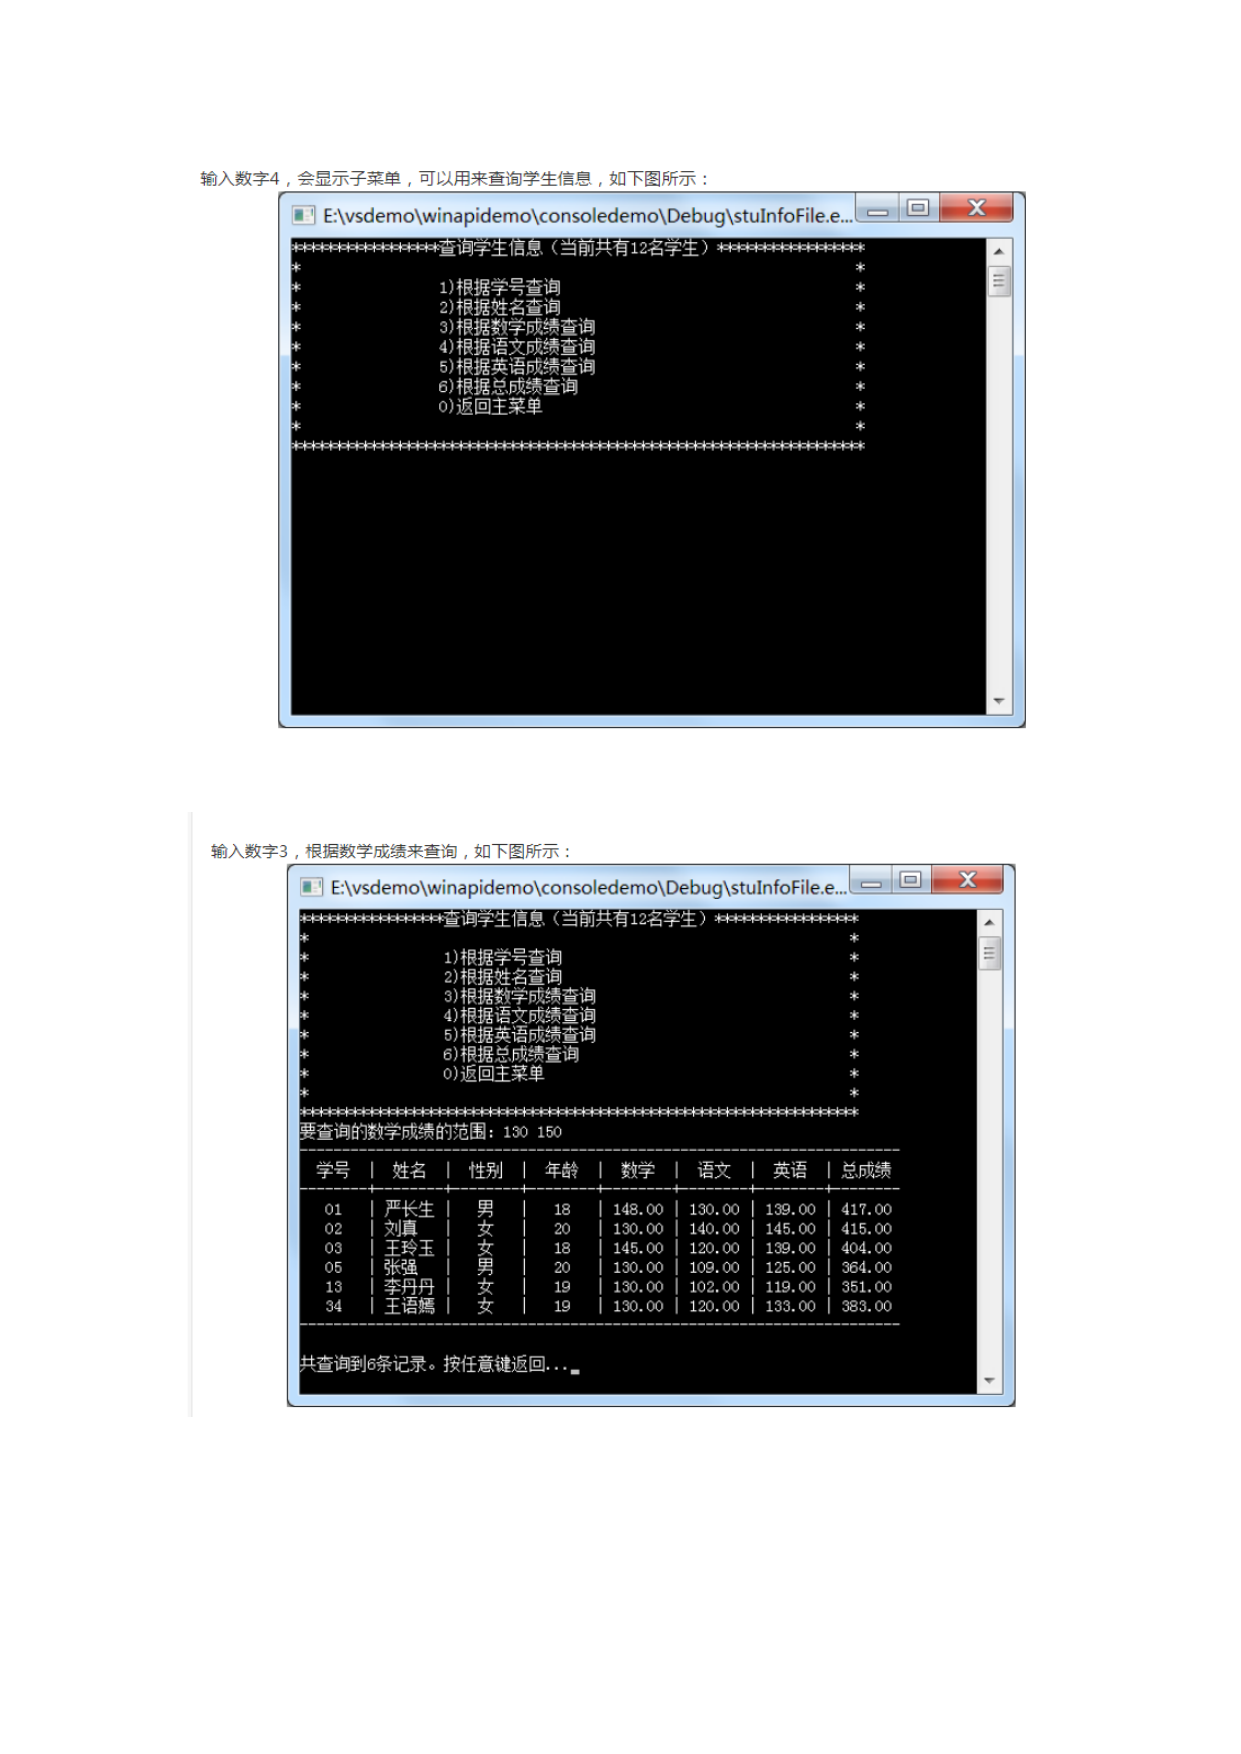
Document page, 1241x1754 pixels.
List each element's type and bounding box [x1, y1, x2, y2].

picture [187, 812, 1053, 1417]
picture [187, 162, 1053, 753]
